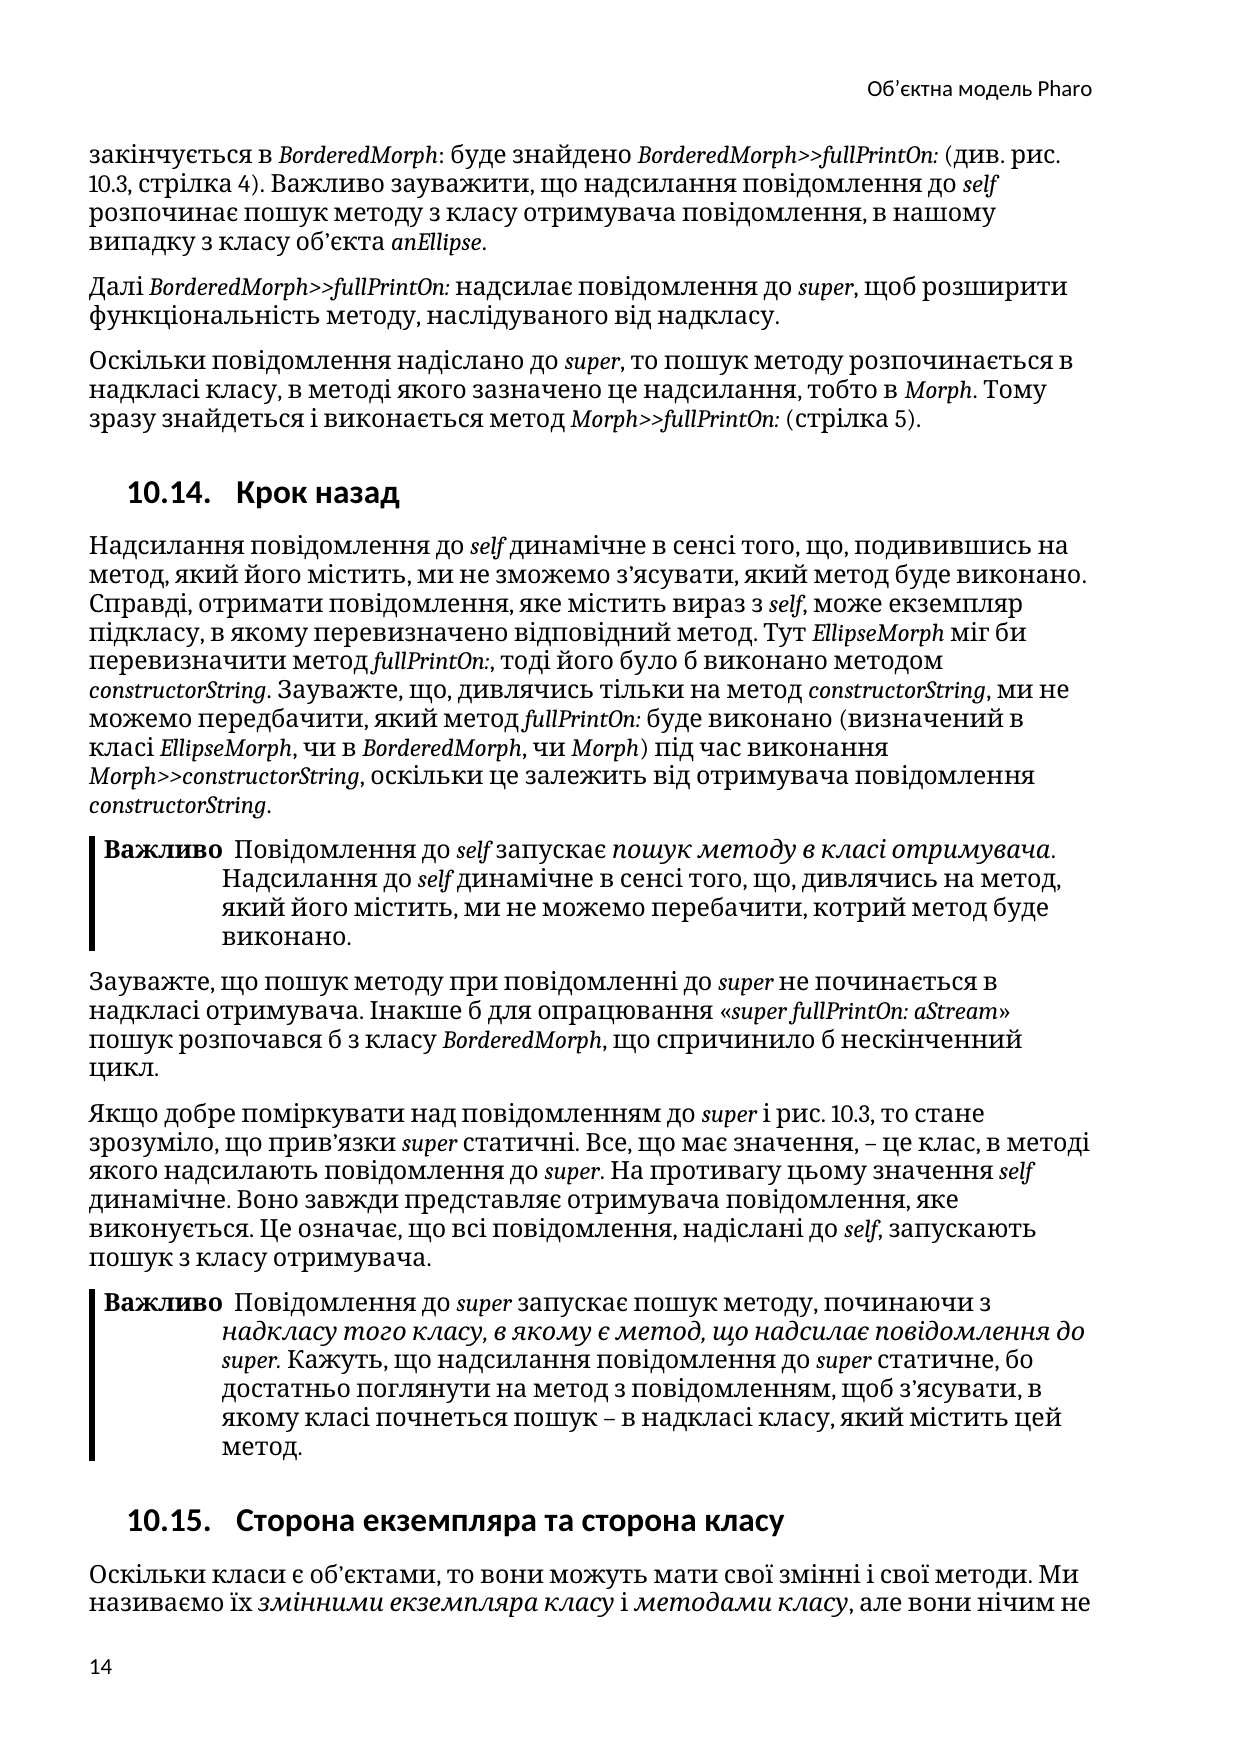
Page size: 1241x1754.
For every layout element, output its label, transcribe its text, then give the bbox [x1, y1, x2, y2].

subtitle Сторона екземпляра та сторона класу [126, 1499, 1092, 1540]
text Зауважте, що пошук методу при повідомленні до super не починається в надкласі отримувача. Інакше б для опрацювання «super fullPrintOn: aStream» пошук розпочався б з класу BorderedMorph, що спричинило б нескінченний цикл. [89, 968, 1092, 1083]
text Важливо Повідомлення до self запускає пошук методу в класі отримувача. Надсилання до self динамічне в сенсі того, що, дивлячись на метод, який його містить, ми не можемо перебачити, котрий метод буде виконано. [95, 836, 1092, 951]
text Оскільки повідомлення надіслано до super, то пошук методу розпочинається в надкласі класу, в методі якого зазначено це надсилання, тобто в Morph. Тому зразу знайдеться і виконається метод Morph>>fullPrintOn: (стрілка 5). [89, 347, 1092, 433]
subtitle Крок назад [126, 471, 1092, 511]
text Якщо добре поміркувати над повідомленням до super і рис. 10.3, то стане зрозуміло, що прив’язки super статичні. Все, що має значення, – це клас, в методі якого надсилають повідомлення до super. На противагу цьому значення self динамічне. Воно завжди представляє отримувача повідомлення, яке виконується. Це означає, що всі повідомлення, надіслані до self, запускають пошук з класу отримувача. [89, 1100, 1092, 1272]
text Далі BorderedMorph>>fullPrintOn: надсилає повідомлення до super, щоб розширити функціональність методу, наслідуваного від надкласу. [89, 273, 1092, 330]
text Важливо Повідомлення до super запускає пошук методу, починаючи з надкласу того класу, в якому є метод, що надсилає повідомлення до super. Кажуть, що надсилання повідомлення до super статичне, бо достатньо поглянути на метод з повідомленням, щоб з’ясувати, в якому класі почнеться пошук – в надкласі класу, який містить цей метод. [95, 1289, 1092, 1461]
text Надсилання повідомлення до self динамічне в сенсі того, що, подивившись на метод, який його містить, ми не зможемо з’ясувати, який метод буде виконано. Справді, отримати повідомлення, яке містить вираз з self, може екземпляр підкласу, в якому перевизначено відповідний метод. Тут EllipseMorph міг би перевизначити метод fullPrintOn:, тоді його було б виконано методом constructorString. Зауважте, що, дивлячись тільки на метод constructorString, ми не можемо передбачити, який метод fullPrintOn: буде виконано (визначений в класі EllipseMorph, чи в BorderedMorph, чи Morph) під час виконання Morph>>constructorString, оскільки це залежить від отримувача повідомлення constructorString. [89, 532, 1092, 820]
